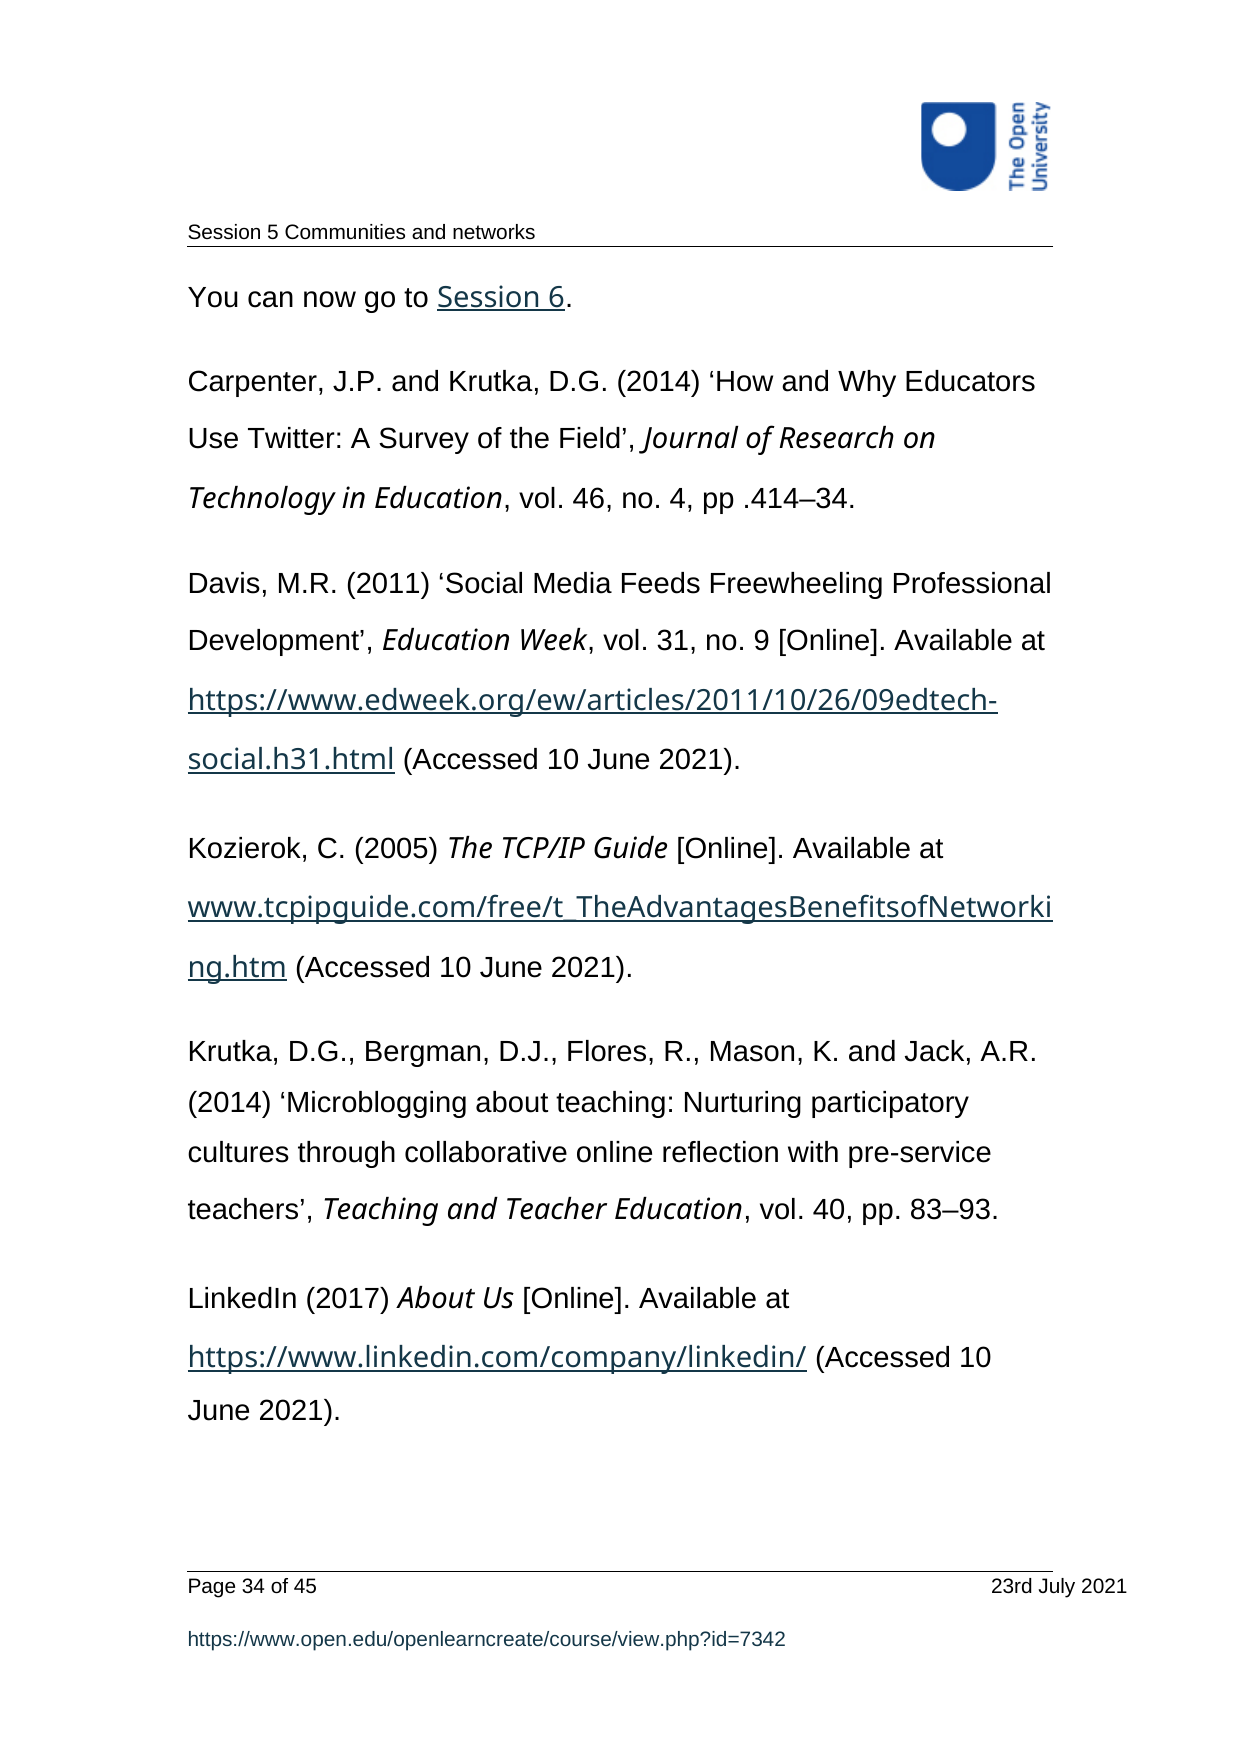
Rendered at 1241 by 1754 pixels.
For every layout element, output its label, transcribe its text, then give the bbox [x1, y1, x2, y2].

text Davis, M.R. (2011) ‘Social Media Feeds Freewheeling Professional Development’, Education Week, vol. 31, no. 9 [Online]. Available at https://www.edweek.org/ew/articles/2011/10/26/09edtech-social.h31.html (Accessed 10 June 2021). [187, 566, 1053, 778]
text Kozierok, C. (2005) The TCP/IP Guide [Online]. Available at www.tcpipguide.com/free/t_TheAdvantagesBenefitsofNetworking.htm (Accessed 10 June 2021). [187, 921, 1053, 986]
text Kozierok, C. (2005) The TCP/IP Guide [Online]. Available at www.tcpipguide.com/free/t_TheAdvantagesBenefitsofNetworking.htm (Accessed 10 June 2021). [187, 827, 1053, 920]
text LinkedIn (2017) About Us [Online]. Available at https://www.linkedin.com/company/linkedin/ (Accessed 10 June 2021). [187, 1277, 1053, 1427]
picture [921, 102, 1052, 191]
text Carpenter, J.P. and Krutka, D.G. (2014) ‘How and Why Educators Use Twitter: A Survey of the Field’, Journal of Research on Technology in Education, vol. 46, no. 4, pp .414–34. [187, 364, 1053, 517]
text Krutka, D.G., Bergman, D.J., Flores, R., Mason, K. and Jack, A.R. (2014) ‘Microblogging about teaching: Nurturing participatory cultures through collaborative online reflection with pre-service teachers’, Teaching and Teacher Education, vol. 40, pp. 83–93. [187, 1034, 1053, 1228]
text You can now go to Session 6. [187, 276, 1053, 316]
